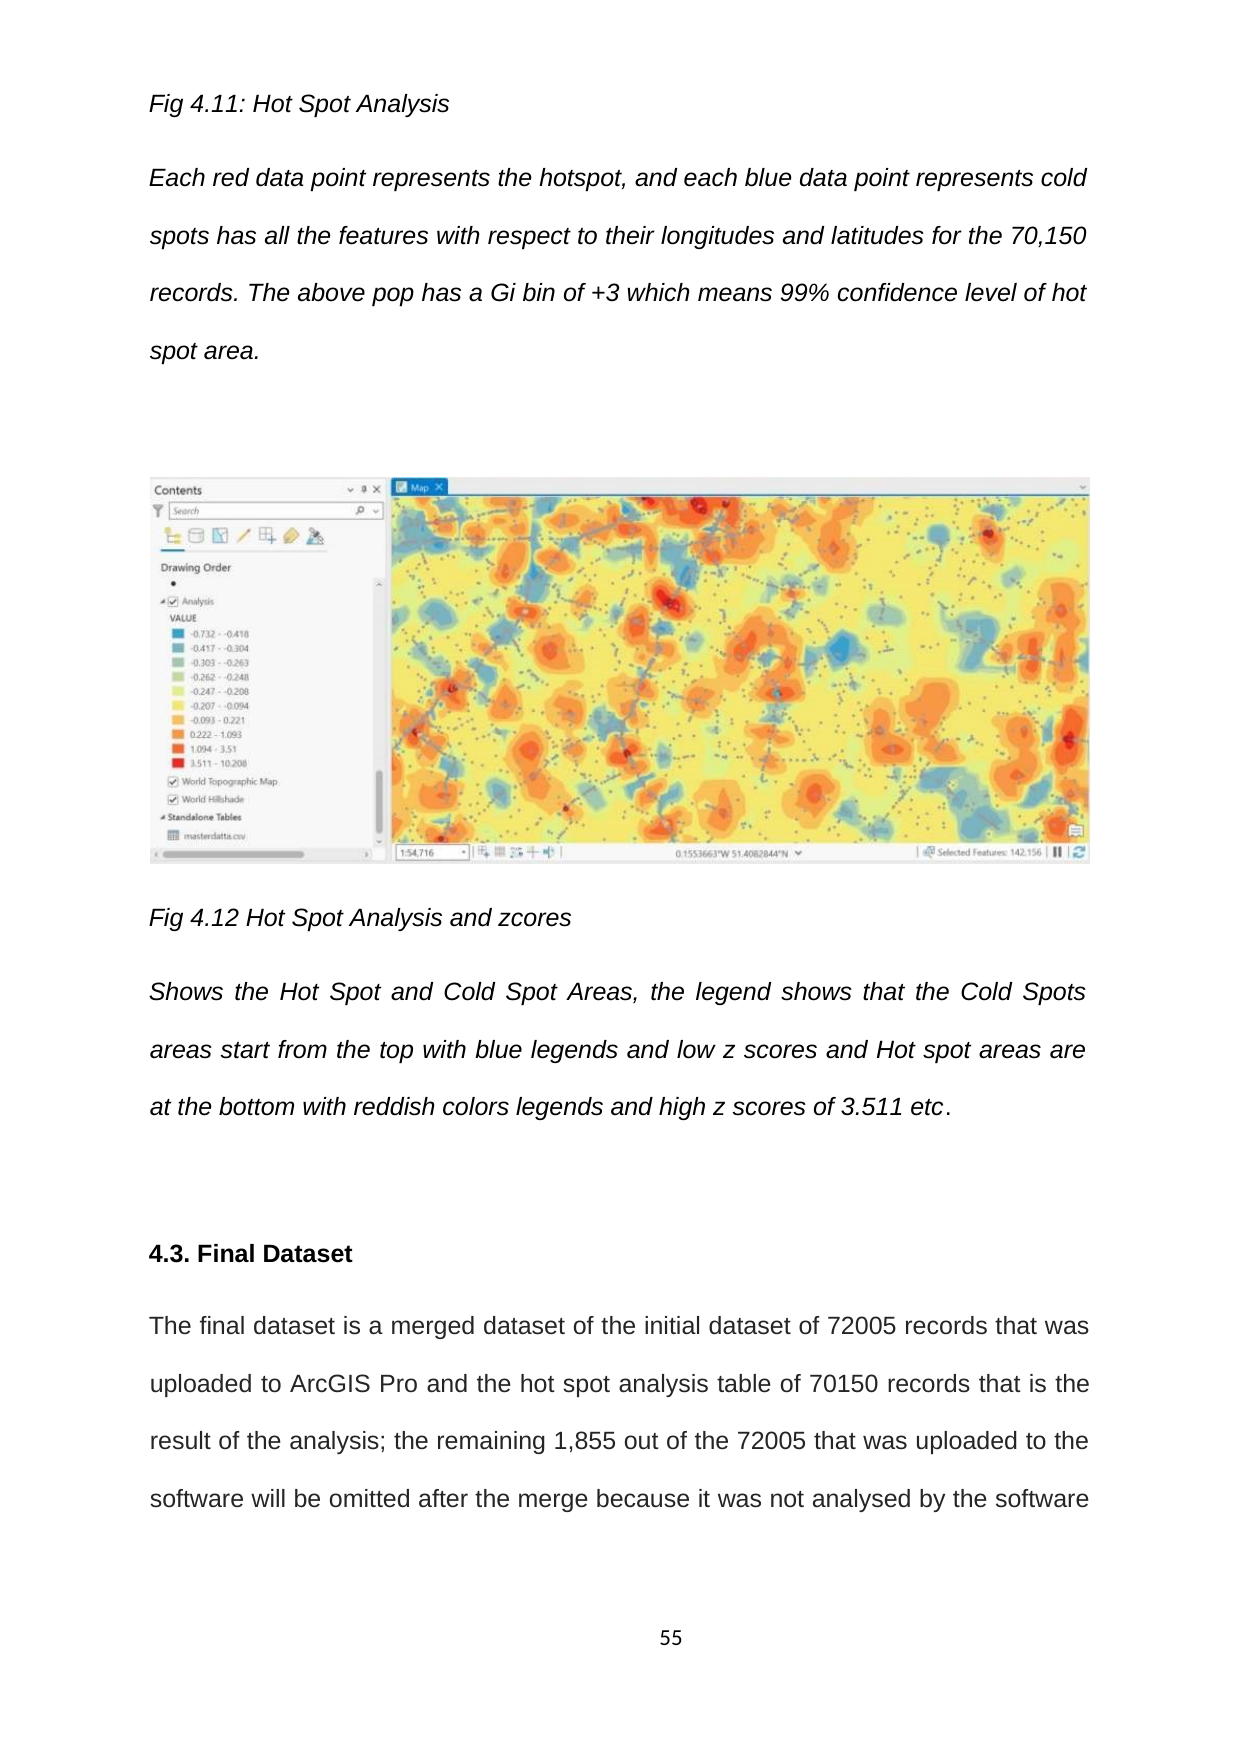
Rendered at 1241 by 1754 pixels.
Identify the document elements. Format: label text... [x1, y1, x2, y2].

subtitle 4.3. Final Dataset [148, 1239, 1191, 1268]
text Shows the Hot Spot and Cold Spot Areas, the legend shows that the Cold Spots areas start from the top with blue legends and low z scores and Hot spot areas are at the bottom with reddish colors legends and high z scores of 3.511 etc. [148, 977, 1091, 1121]
text Fig 4.12 Hot Spot Analysis and zcores [148, 903, 1091, 932]
picture [150, 477, 1091, 864]
text Each red data point represents the hotspot, and each blue data point represents cold spots has all the features with respect to their longitudes and latitudes for the 70,150 records. The above pop has a Gi bin of +3 which means 99% confidence level of hot spot area. [148, 163, 1091, 364]
text Fig 4.11: Hot Spot Analysis [148, 89, 1091, 118]
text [148, 1311, 1092, 1512]
